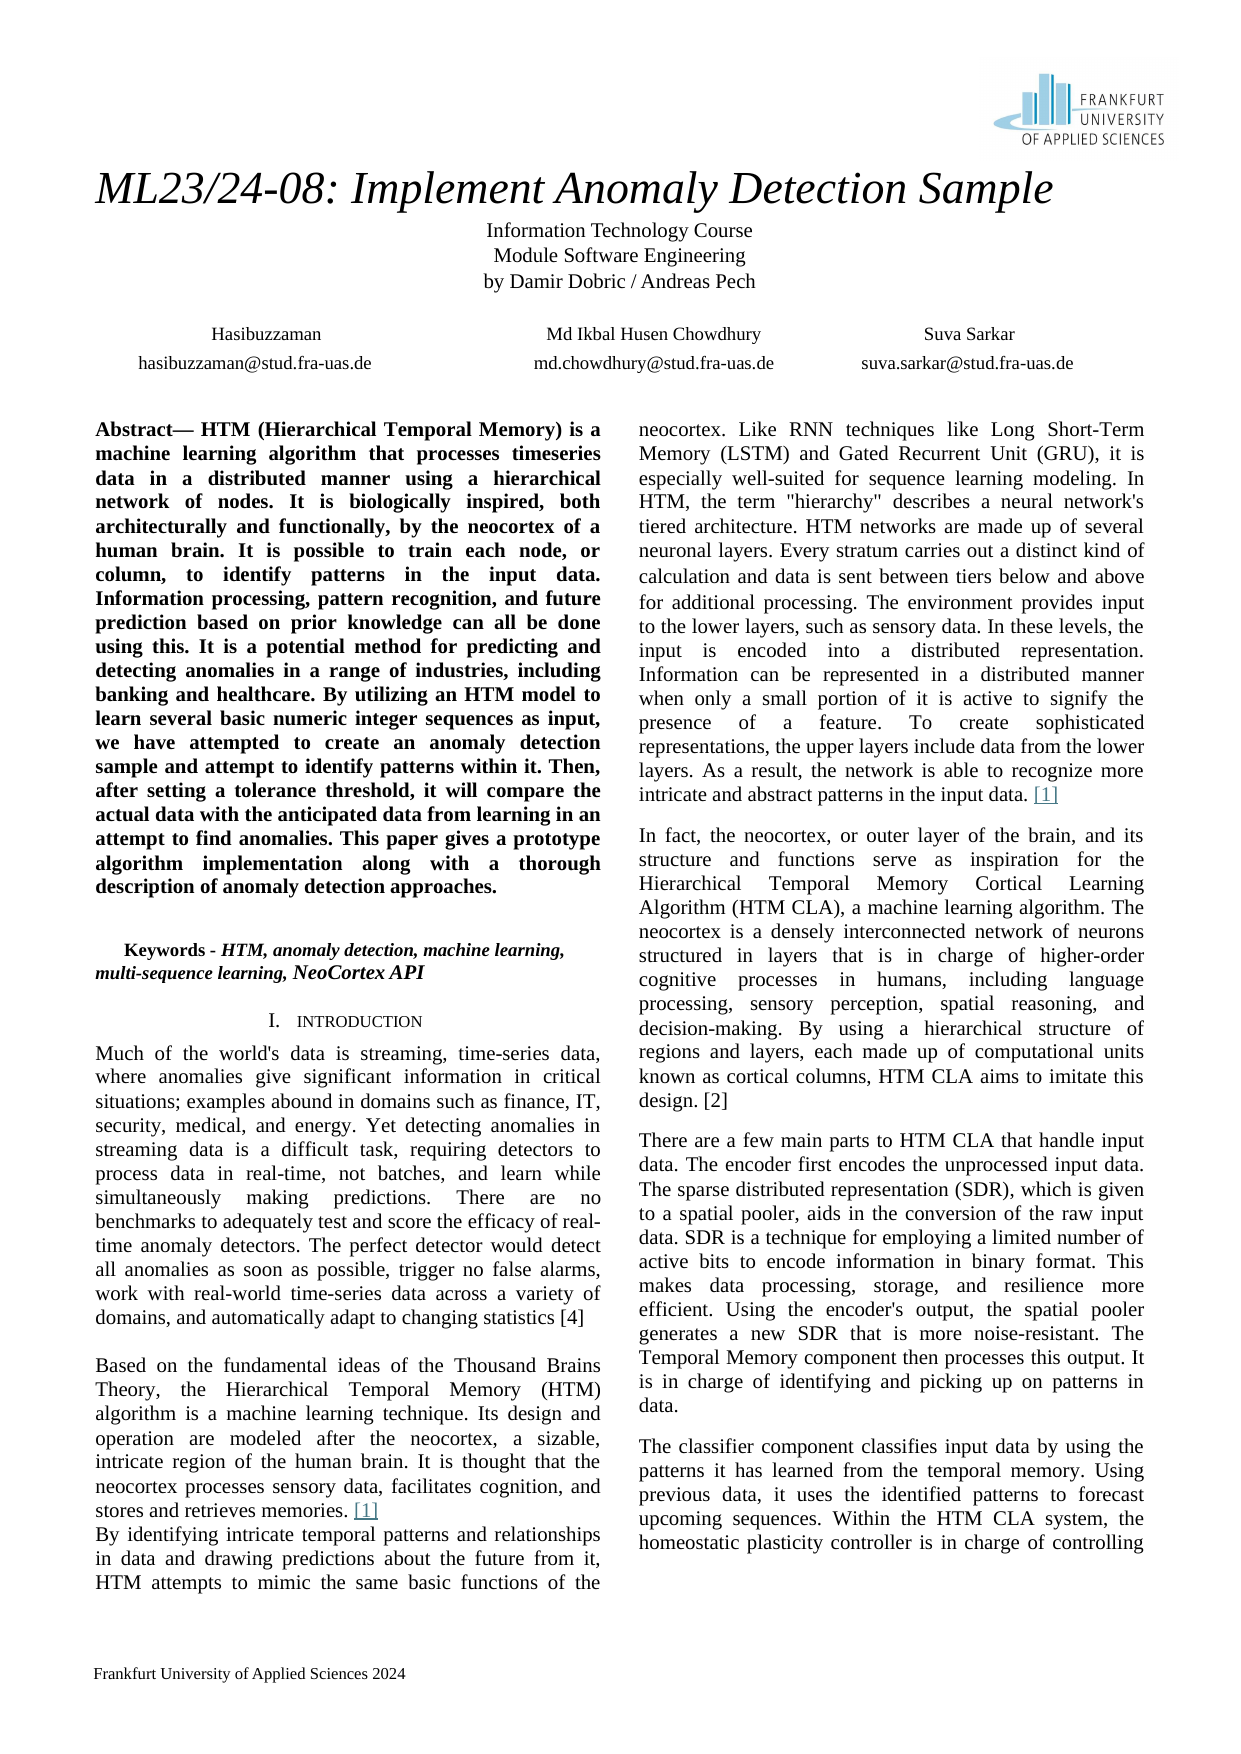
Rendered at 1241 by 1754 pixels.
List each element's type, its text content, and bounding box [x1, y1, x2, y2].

text Information Technology Course [97, 218, 1142, 242]
text ML23/24-08: Implement Anomaly Detection Sample [95, 161, 1145, 214]
text by Damir Dobric / Andreas Pech [483, 269, 1143, 293]
text By identifying intricate temporal patterns and relationships in data and drawing predictions about the future from it, HTM attempts to mimic the same basic functions of the neocortex. Like RNN techniques like Long Short-Term Memory (LSTM) and Gated Recurrent Unit (GRU), it is especially well-suited for sequence learning modeling. In HTM, the term "hierarchy" describes a neural network's tiered architecture. HTM networks are made up of several neuronal layers. Every stratum carries out a distinct kind of calculation and data is sent between tiers below and above for additional processing. The environment provides input to the lower layers, such as sensory data. In these levels, the input is encoded into a distributed representation. Information can be represented in a distributed manner when only a small portion of it is active to signify the presence of a feature. To create sophisticated representations, the upper layers include data from the lower layers. As a result, the network is able to recognize more intricate and abstract patterns in the input data. [1] [639, 417, 1145, 806]
text Module Software Engineering [97, 243, 1142, 267]
text Much of the world's data is streaming, time-series data, where anomalies give significant information in critical situations; examples abound in domains such as finance, IT, security, medical, and energy. Yet detecting anomalies in streaming data is a difficult task, requiring detectors to process data in real-time, not batches, and learn while simultaneously making predictions. There are no benchmarks to adequately test and score the efficacy of real-time anomaly detectors. The perfect detector would detect all anomalies as soon as possible, trigger no false alarms, work with real-world time-series data across a variety of domains, and automatically adapt to changing statistics [4] [95, 1040, 601, 1329]
text There are a few main parts to HTM CLA that handle input data. The encoder first encodes the unprocessed input data. The sparse distributed representation (SDR), which is given to a spatial pooler, aids in the conversion of the raw input data. SDR is a technique for employing a limited number of active bits to encode information in binary format. This makes data processing, storage, and resilience more efficient. Using the encoder's output, the spatial pooler generates a new SDR that is more noise-resistant. The Temporal Memory component then processes this output. It is in charge of identifying and picking up on patterns in data. [639, 1128, 1145, 1417]
text Based on the fundamental ideas of the Thousand Brains Theory, the Hierarchical Temporal Memory (HTM) algorithm is a machine learning technique. Its design and operation are modeled after the neocortex, a sizable, intricate region of the human brain. It is thought that the neocortex processes sensory data, facilitates cognition, and stores and retrieves memories. [1] [95, 1353, 601, 1522]
text Keywords - HTM, anomaly detection, machine learning, multi-sequence learning, NeoCortex API [95, 939, 601, 984]
table_header Suva Sarkar suva.sarkar@stud.fra-uas.de [808, 323, 1144, 381]
table_header Md Ikbal Husen Chowdhury md.chowdhury@stud.fra-uas.de [395, 323, 808, 381]
text In fact, the neocortex, or outer layer of the brain, and its structure and functions serve as inspiration for the Hierarchical Temporal Memory Cortical Learning Algorithm (HTM CLA), a machine learning algorithm. The neocortex is a densely interconnected network of neurons structured in layers that is in charge of higher-order cognitive processes in humans, including language processing, sensory perception, spatial reasoning, and decision-making. By using a hierarchical structure of regions and layers, each made up of computational units known as cortical columns, HTM CLA aims to imitate this design. [2] [639, 823, 1145, 1112]
picture [978, 57, 1179, 161]
subtitle INTRODUCTION [95, 1008, 595, 1032]
text Abstract— HTM (Hierarchical Temporal Memory) is a machine learning algorithm that processes timeseries data in a distributed manner using a hierarchical network of nodes. It is biologically inspired, both architecturally and functionally, by the neocortex of a human brain. It is possible to train each node, or column, to identify patterns in the input data. Information processing, pattern recognition, and future prediction based on prior knowledge can all be done using this. It is a potential method for predicting and detecting anomalies in a range of industries, including banking and healthcare. By utilizing an HTM model to learn several basic numeric integer sequences as input, we have attempted to create an anomaly detection sample and attempt to identify patterns within it. Then, after setting a tolerance threshold, it will compare the actual data with the anticipated data from learning in an attempt to find anomalies. This paper gives a prototype algorithm implementation along with a thorough description of anomaly detection approaches. [95, 417, 601, 898]
table_header Hasibuzzaman hasibuzzaman@stud.fra-uas.de [95, 323, 395, 381]
